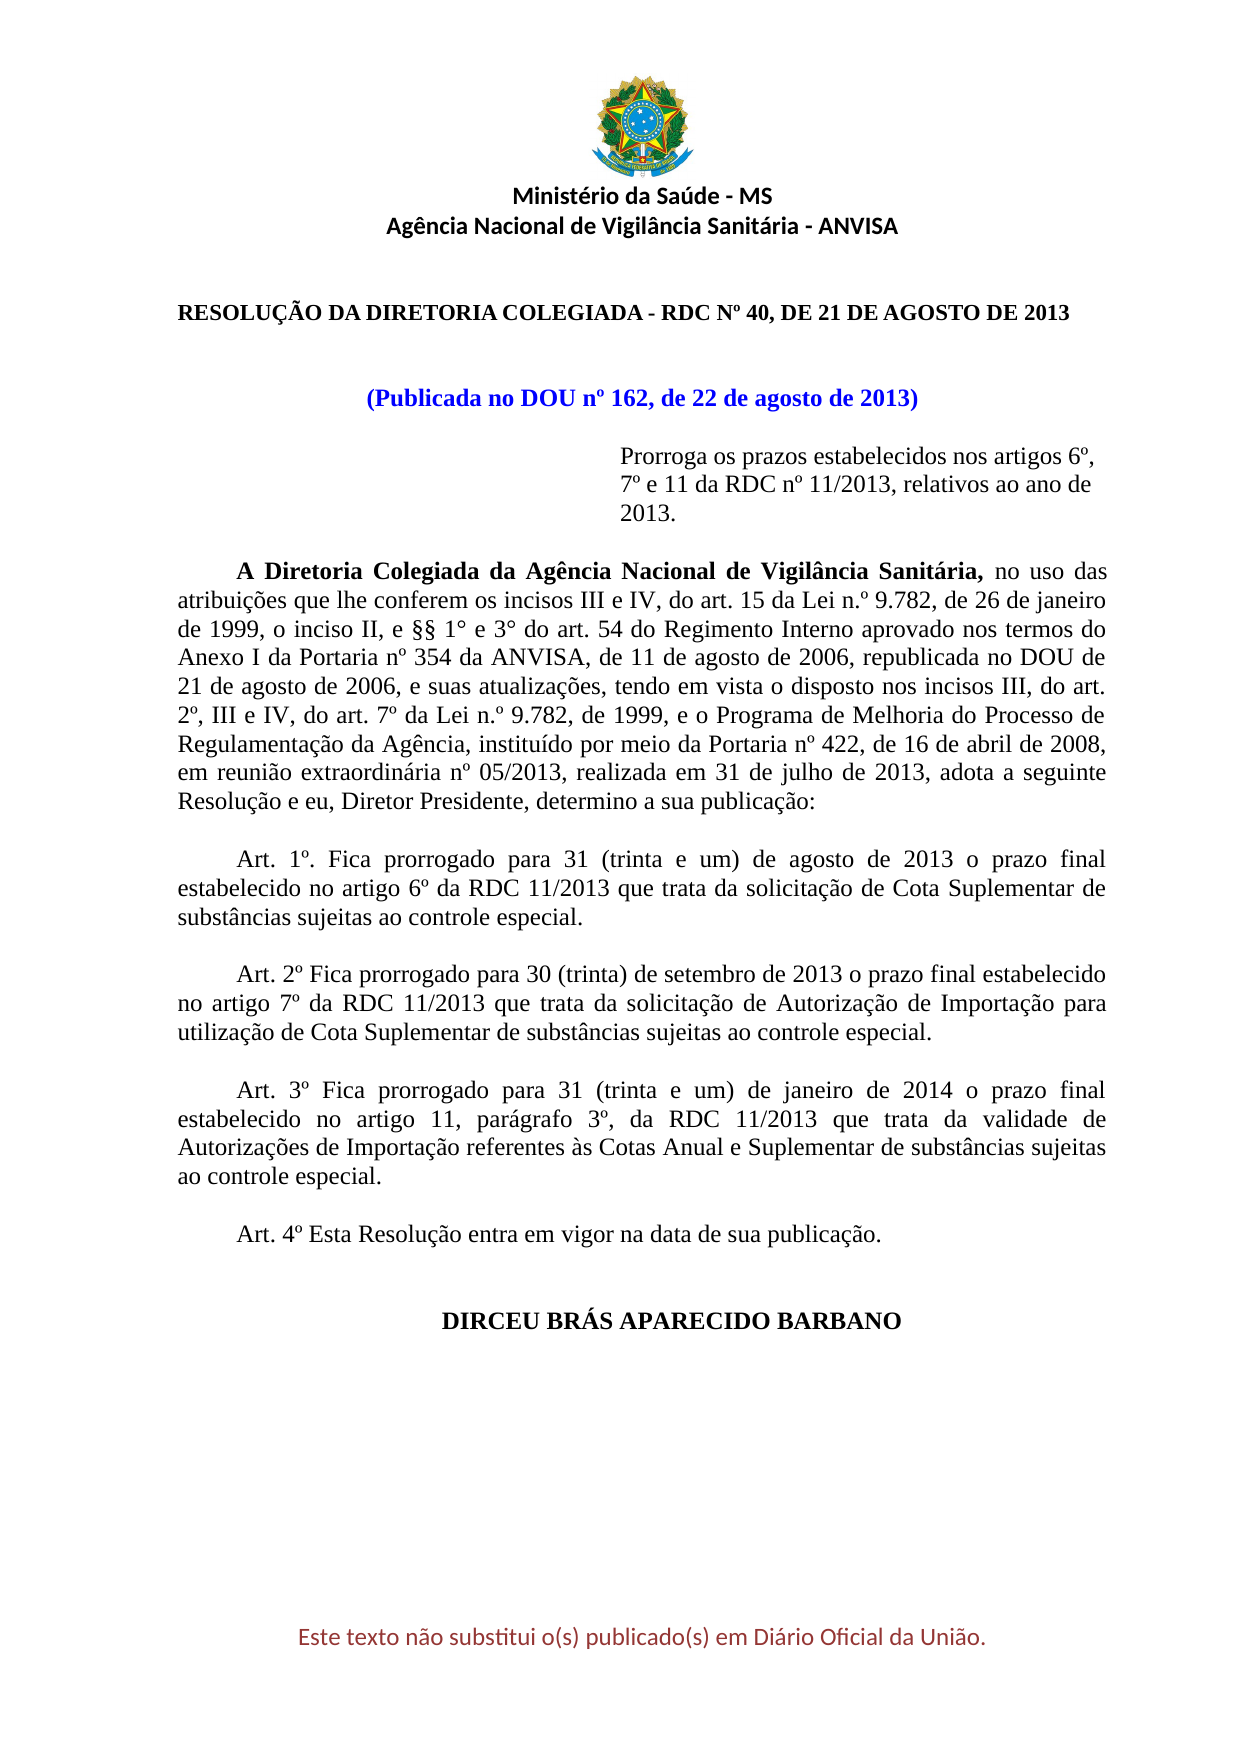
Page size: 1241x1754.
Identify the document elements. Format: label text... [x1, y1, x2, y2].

subtitle RESOLUÇÃO Da DIRETORIA COLEGIADA - RDC Nº 40, DE 21 DE agosto DE 2013 [177, 298, 1107, 325]
text Prorroga os prazos estabelecidos nos artigos 6º, 7º e 11 da RDC nº 11/2013, relativos ao ano de 2013. [620, 441, 1107, 527]
text Art. 2º Fica prorrogado para 30 (trinta) de setembro de 2013 o prazo final estabelecido no artigo 7º da RDC 11/2013 que trata da solicitação de Autorização de Importação para utilização de Cota Suplementar de substâncias sujeitas ao controle especial. [177, 959, 1107, 1046]
text Art. 3º Fica prorrogado para 31 (trinta e um) de janeiro de 2014 o prazo final estabelecido no artigo 11, parágrafo 3º, da RDC 11/2013 que trata da validade de Autorizações de Importação referentes às Cotas Anual e Suplementar de substâncias sujeitas ao controle especial. [177, 1075, 1107, 1190]
picture [588, 73, 697, 180]
text (Publicada no DOU nº 162, de 22 de agosto de 2013) [177, 383, 1107, 412]
text Art. 4º Esta Resolução entra em vigor na data de sua publicação. [177, 1219, 1107, 1248]
text A Diretoria Colegiada da Agência Nacional de Vigilância Sanitária, no uso das atribuições que lhe conferem os incisos III e IV, do art. 15 da Lei n.º 9.782, de 26 de janeiro de 1999, o inciso II, e §§ 1° e 3° do art. 54 do Regimento Interno aprovado nos termos do Anexo I da Portaria nº 354 da ANVISA, de 11 de agosto de 2006, republicada no DOU de 21 de agosto de 2006, e suas atualizações, tendo em vista o disposto nos incisos III, do art. 2º, III e IV, do art. 7º da Lei n.º 9.782, de 1999, e o Programa de Melhoria do Processo de Regulamentação da Agência, instituído por meio da Portaria nº 422, de 16 de abril de 2008, em reunião extraordinária nº 05/2013, realizada em 31 de julho de 2013, adota a seguinte Resolução e eu, Diretor Presidente, determino a sua publicação: [177, 556, 1107, 815]
text DIRCEU BRÁS APARECIDO BARBANO [177, 1306, 1107, 1334]
text Art. 1º. Fica prorrogado para 31 (trinta e um) de agosto de 2013 o prazo final estabelecido no artigo 6º da RDC 11/2013 que trata da solicitação de Cota Suplementar de substâncias sujeitas ao controle especial. [177, 844, 1107, 930]
